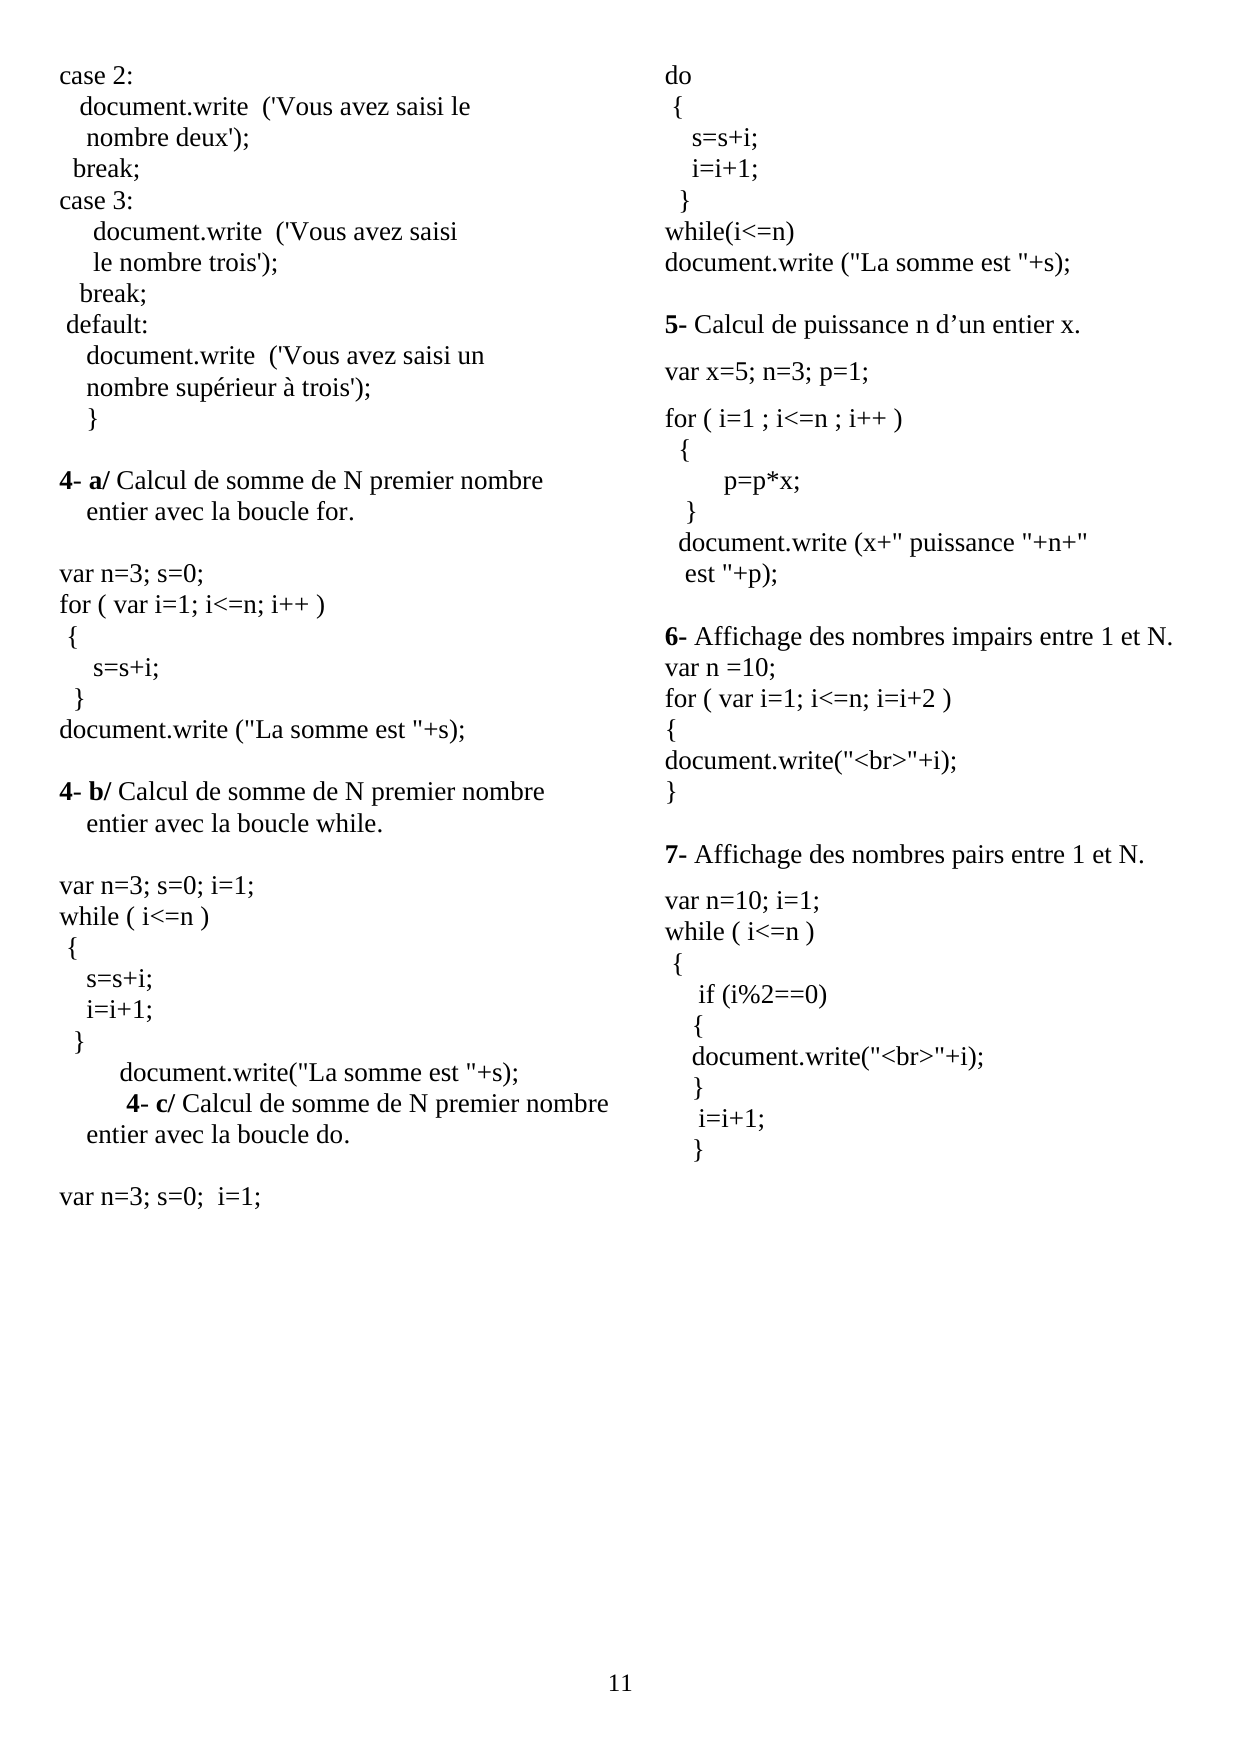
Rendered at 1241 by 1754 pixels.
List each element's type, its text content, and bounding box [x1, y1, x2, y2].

list var n=3; s=0; i=1; [59, 869, 620, 900]
list s=s+i; [59, 962, 620, 993]
list document.write ("La somme est "+s); [664, 246, 1240, 277]
list { [59, 620, 620, 651]
list for ( var i=1; i<=n; i=i+2 ) [664, 682, 1240, 713]
list default: [59, 308, 591, 339]
list do [664, 59, 1240, 90]
list document.write (x+" puissance "+n+" [664, 526, 1196, 557]
list le nombre trois'); [59, 246, 591, 277]
list } [664, 775, 1240, 807]
list document.write("<br>"+i); [664, 744, 1240, 775]
list break; [59, 153, 591, 184]
list entier avec la boucle do. [59, 1118, 620, 1149]
list document.write ('Vous avez saisi le [59, 90, 591, 121]
list { [664, 433, 1196, 464]
list s=s+i; [59, 651, 620, 682]
text 4- c/ Calcul de somme de N premier nombre [119, 1087, 620, 1118]
list { [664, 1009, 1196, 1040]
list } [664, 184, 1240, 215]
list document.write ('Vous avez saisi un [59, 339, 591, 371]
list } [664, 495, 1196, 526]
list case 2: [59, 59, 591, 90]
list var n=10; i=1; [664, 884, 1196, 916]
list document.write ("La somme est "+s); [59, 713, 620, 744]
list for ( i=1 ; i<=n ; i++ ) [664, 402, 1196, 433]
list i=i+1; [664, 1102, 1196, 1133]
list entier avec la boucle for. [59, 495, 620, 526]
list nombre supérieur à trois'); [59, 371, 591, 402]
list while ( i<=n ) [664, 916, 1196, 947]
list p=p*x; [664, 464, 1196, 495]
list var n=3; s=0; i=1; [59, 1180, 620, 1212]
list case 3: [59, 184, 591, 215]
list i=i+1; [59, 993, 620, 1025]
list var x=5; n=3; p=1; [664, 355, 1196, 386]
list } [664, 1071, 1196, 1102]
list 4- b/ Calcul de somme de N premier nombre [59, 776, 620, 807]
list { [664, 947, 1196, 978]
list est "+p); [664, 557, 1196, 588]
list while ( i<=n ) [59, 900, 620, 931]
list 7- Affichage des nombres pairs entre 1 et N. [664, 838, 1196, 869]
list { [664, 90, 1240, 121]
list document.write ('Vous avez saisi [59, 215, 591, 246]
text document.write("La somme est "+s); [119, 1056, 620, 1087]
list } [59, 402, 591, 433]
list 4- a/ Calcul de somme de N premier nombre [59, 464, 620, 495]
list document.write("<br>"+i); [664, 1040, 1196, 1071]
list } [664, 1133, 1196, 1165]
list 6- Affichage des nombres impairs entre 1 et N. [664, 620, 1196, 651]
list 5- Calcul de puissance n d’un entier x. [664, 308, 1240, 339]
list { [664, 713, 1240, 744]
list for ( var i=1; i<=n; i++ ) [59, 589, 620, 620]
list s=s+i; [664, 121, 1240, 153]
list if (i%2==0) [664, 978, 1196, 1009]
list i=i+1; [664, 153, 1240, 184]
list break; [59, 277, 591, 308]
list } [59, 682, 620, 713]
list { [59, 931, 620, 962]
list var n=3; s=0; [59, 557, 620, 589]
list while(i<=n) [664, 215, 1240, 246]
list } [59, 1025, 620, 1056]
list var n =10; [664, 651, 1240, 682]
list nombre deux'); [59, 121, 591, 153]
list entier avec la boucle while. [59, 807, 620, 838]
